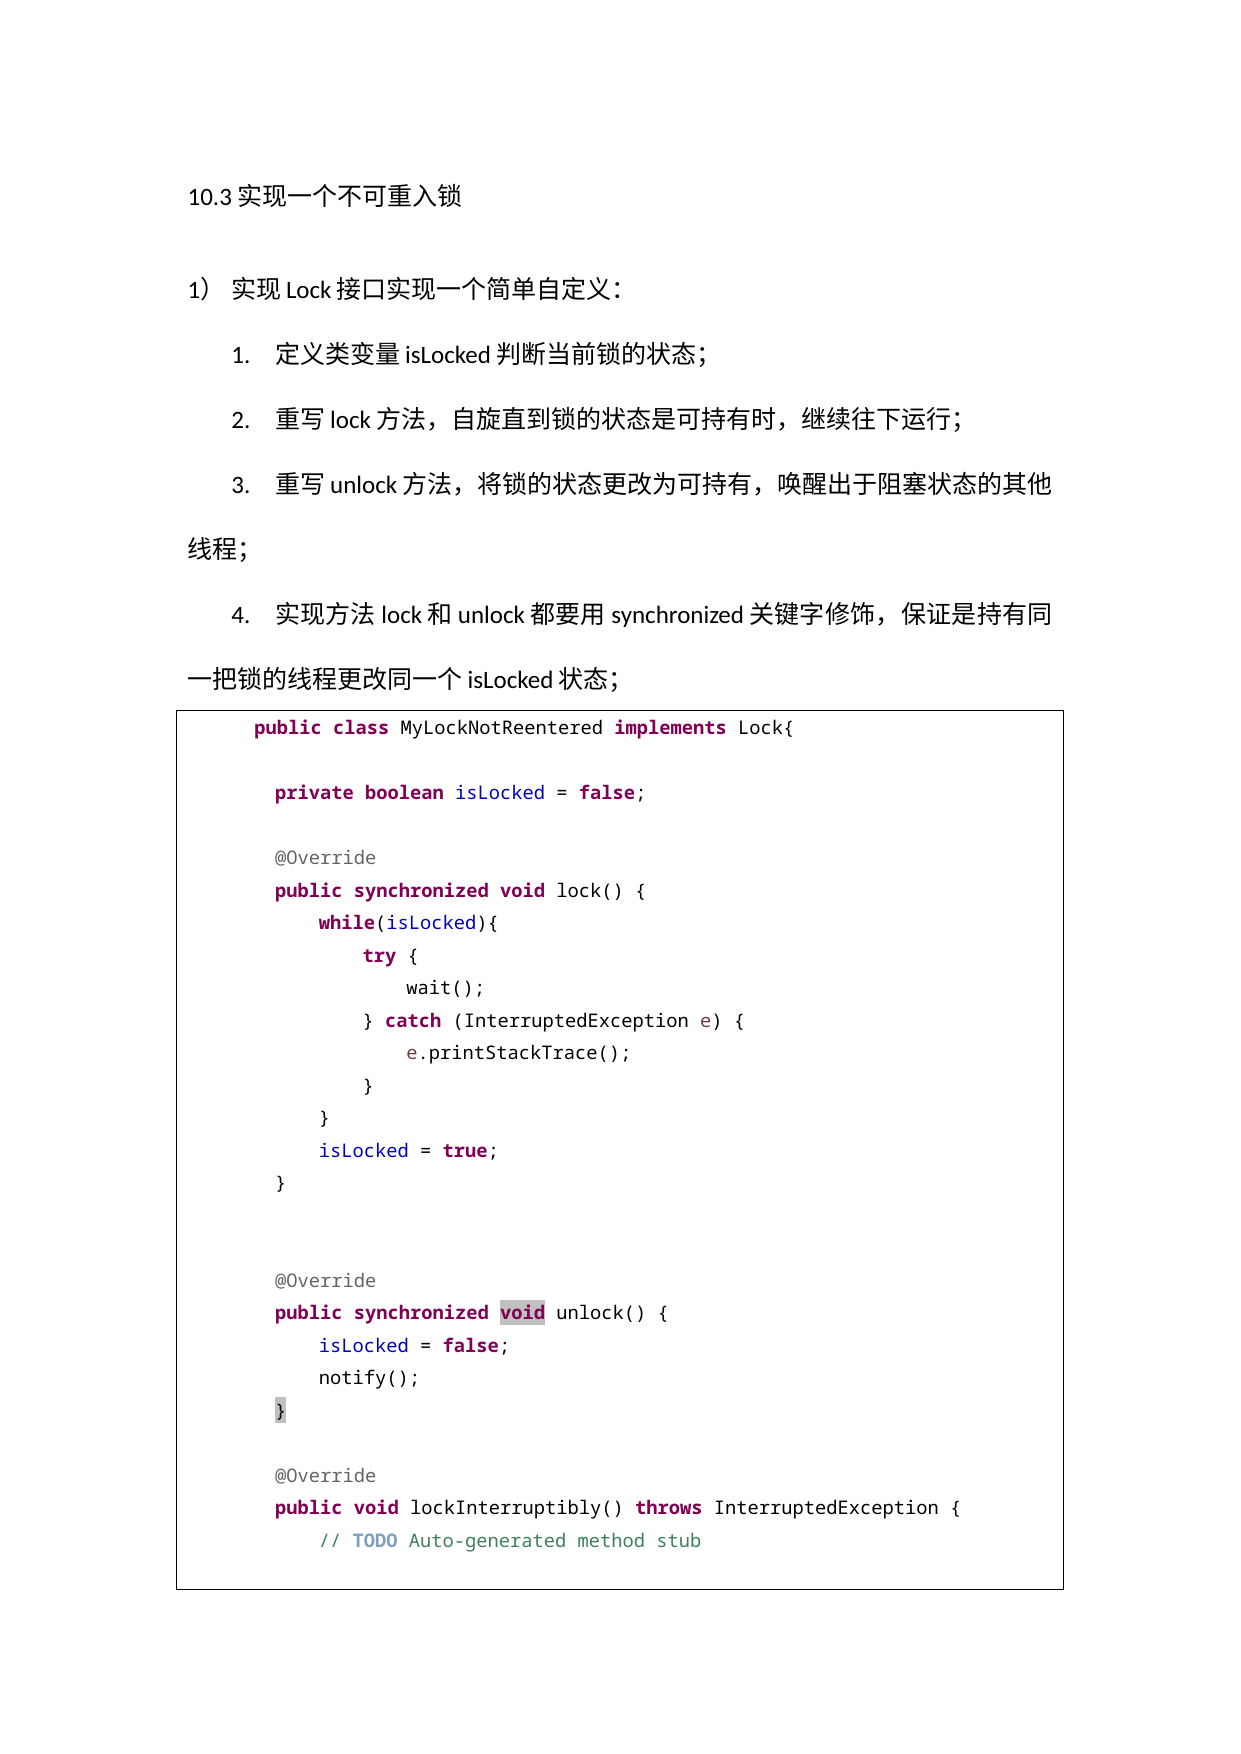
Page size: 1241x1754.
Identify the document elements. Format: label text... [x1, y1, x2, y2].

list 实现方法lock和unlock都要用synchronized关键字修饰，保证是持有同一把锁的线程更改同一个isLocked状态； [187, 580, 1053, 710]
subtitle 10.3实现一个不可重入锁 [187, 162, 1053, 227]
list 实现Lock接口实现一个简单自定义： [187, 255, 1053, 320]
list 重写lock方法，自旋直到锁的状态是可持有时，继续往下运行； [187, 385, 1053, 450]
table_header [177, 711, 1063, 1589]
list 定义类变量isLocked判断当前锁的状态； [187, 320, 1053, 385]
list 重写unlock方法，将锁的状态更改为可持有，唤醒出于阻塞状态的其他线程； [187, 450, 1053, 580]
